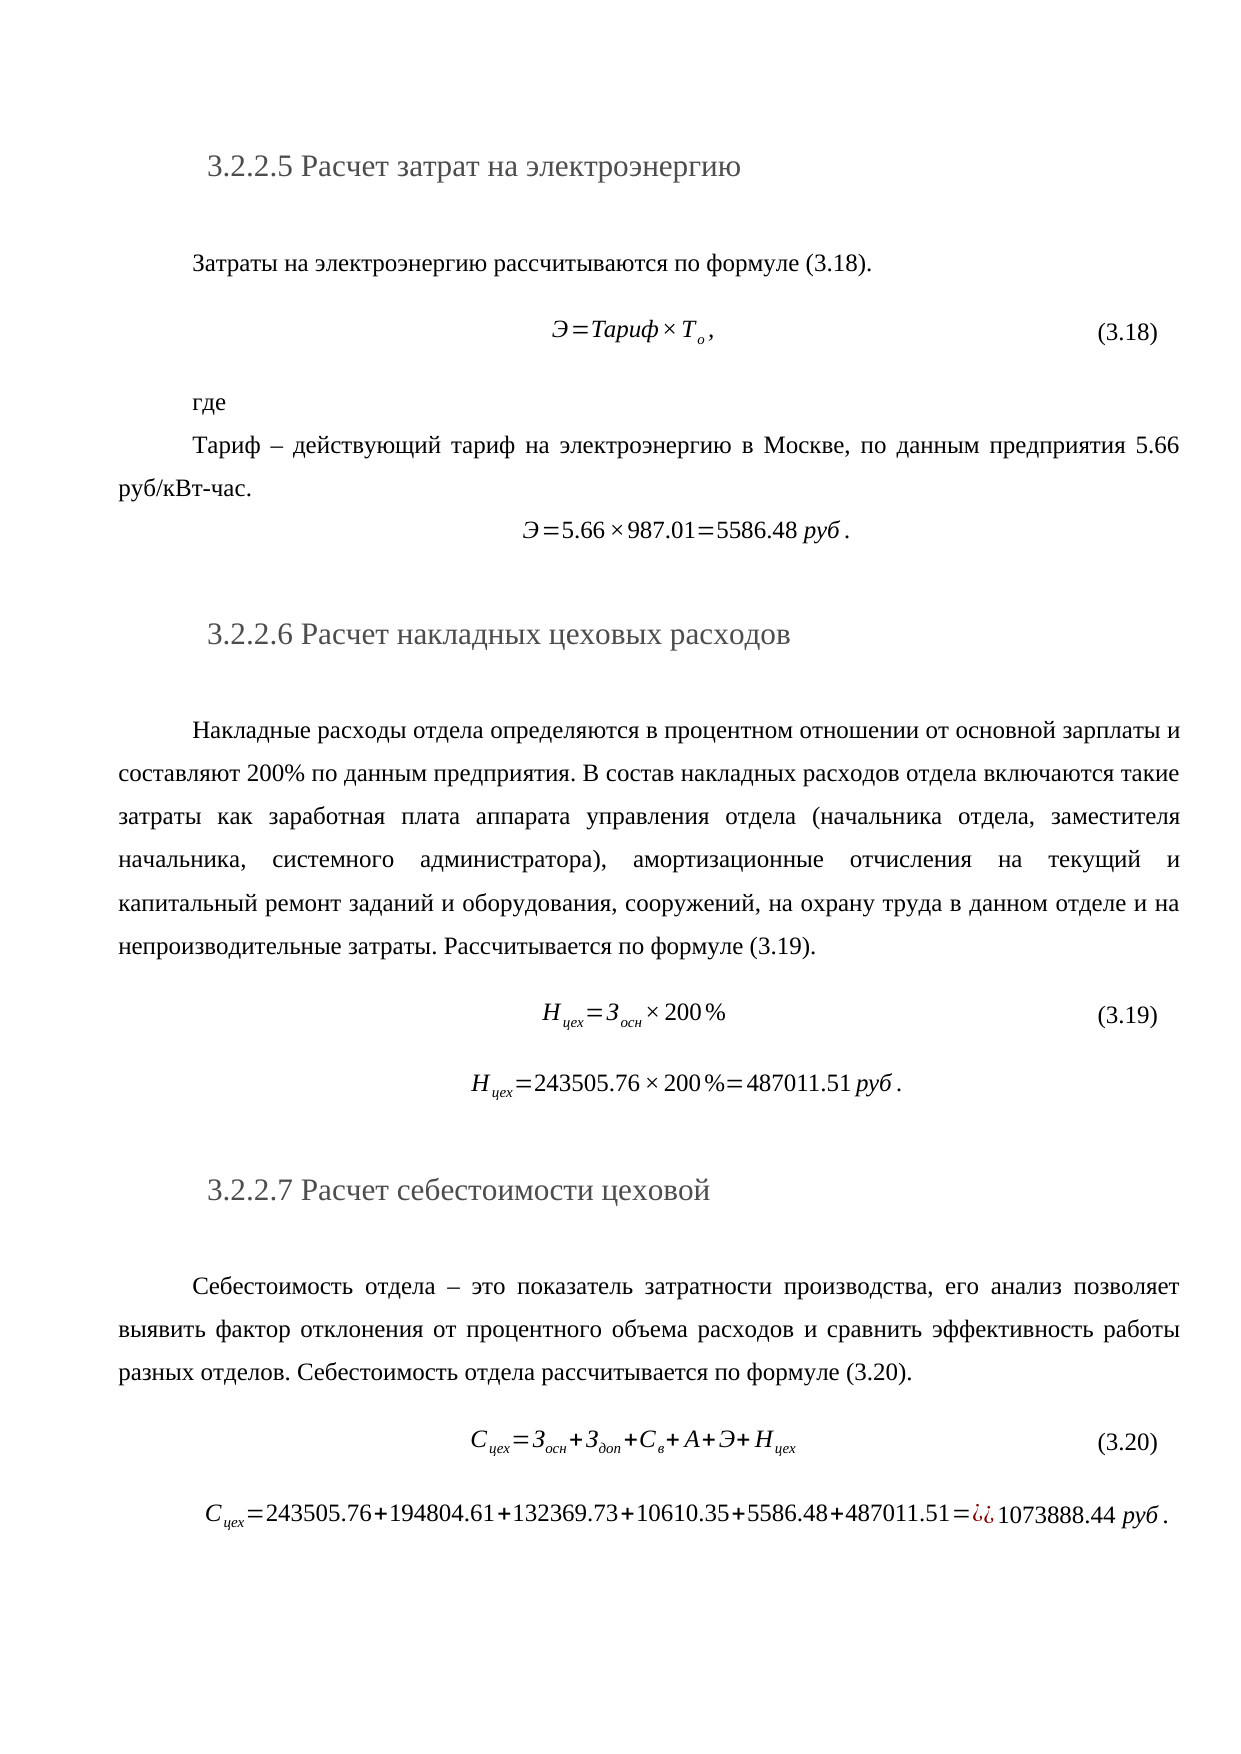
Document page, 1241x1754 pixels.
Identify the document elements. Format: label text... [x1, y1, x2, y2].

table_header [107, 304, 1086, 374]
text где [118, 387, 1181, 416]
text Тариф – действующий тариф на электроэнергию в Москве, по данным предприятия 5.66 руб/кВт-час. [118, 430, 1181, 502]
text Затраты на электроэнергию рассчитываются по формуле (3.18). [118, 248, 1181, 277]
text Себестоимость отдела – это показатель затратности производства, его анализ позволяет выявить фактор отклонения от процентного объема расходов и сравнить эффективность работы разных отделов. Себестоимость отдела рассчитывается по формуле (3.20). [118, 1271, 1181, 1386]
table_header (3.18) [1086, 304, 1169, 374]
list 3.2.2.7 Расчет себестоимости цеховой [207, 1171, 1181, 1207]
list 3.2.2.6 Расчет накладных цеховых расходов [207, 615, 1181, 651]
table_header (3.20) [1086, 1413, 1169, 1484]
table_header (3.19) [1086, 986, 1169, 1057]
table_header [107, 1413, 1086, 1484]
list 3.2.2.5 Расчет затрат на электроэнергию [207, 148, 1181, 184]
text Накладные расходы отдела определяются в процентном отношении от основной зарплаты и составляют 200% по данным предприятия. В состав накладных расходов отдела включаются такие затраты как заработная плата аппарата управления отдела (начальника отдела, заместителя начальника, системного администратора), амортизационные отчисления на текущий и капитальный ремонт заданий и оборудования, сооружений, на охрану труда в данном отделе и на непроизводительные затраты. Рассчитывается по формуле (3.19). [118, 715, 1181, 959]
table_header [107, 986, 1086, 1057]
